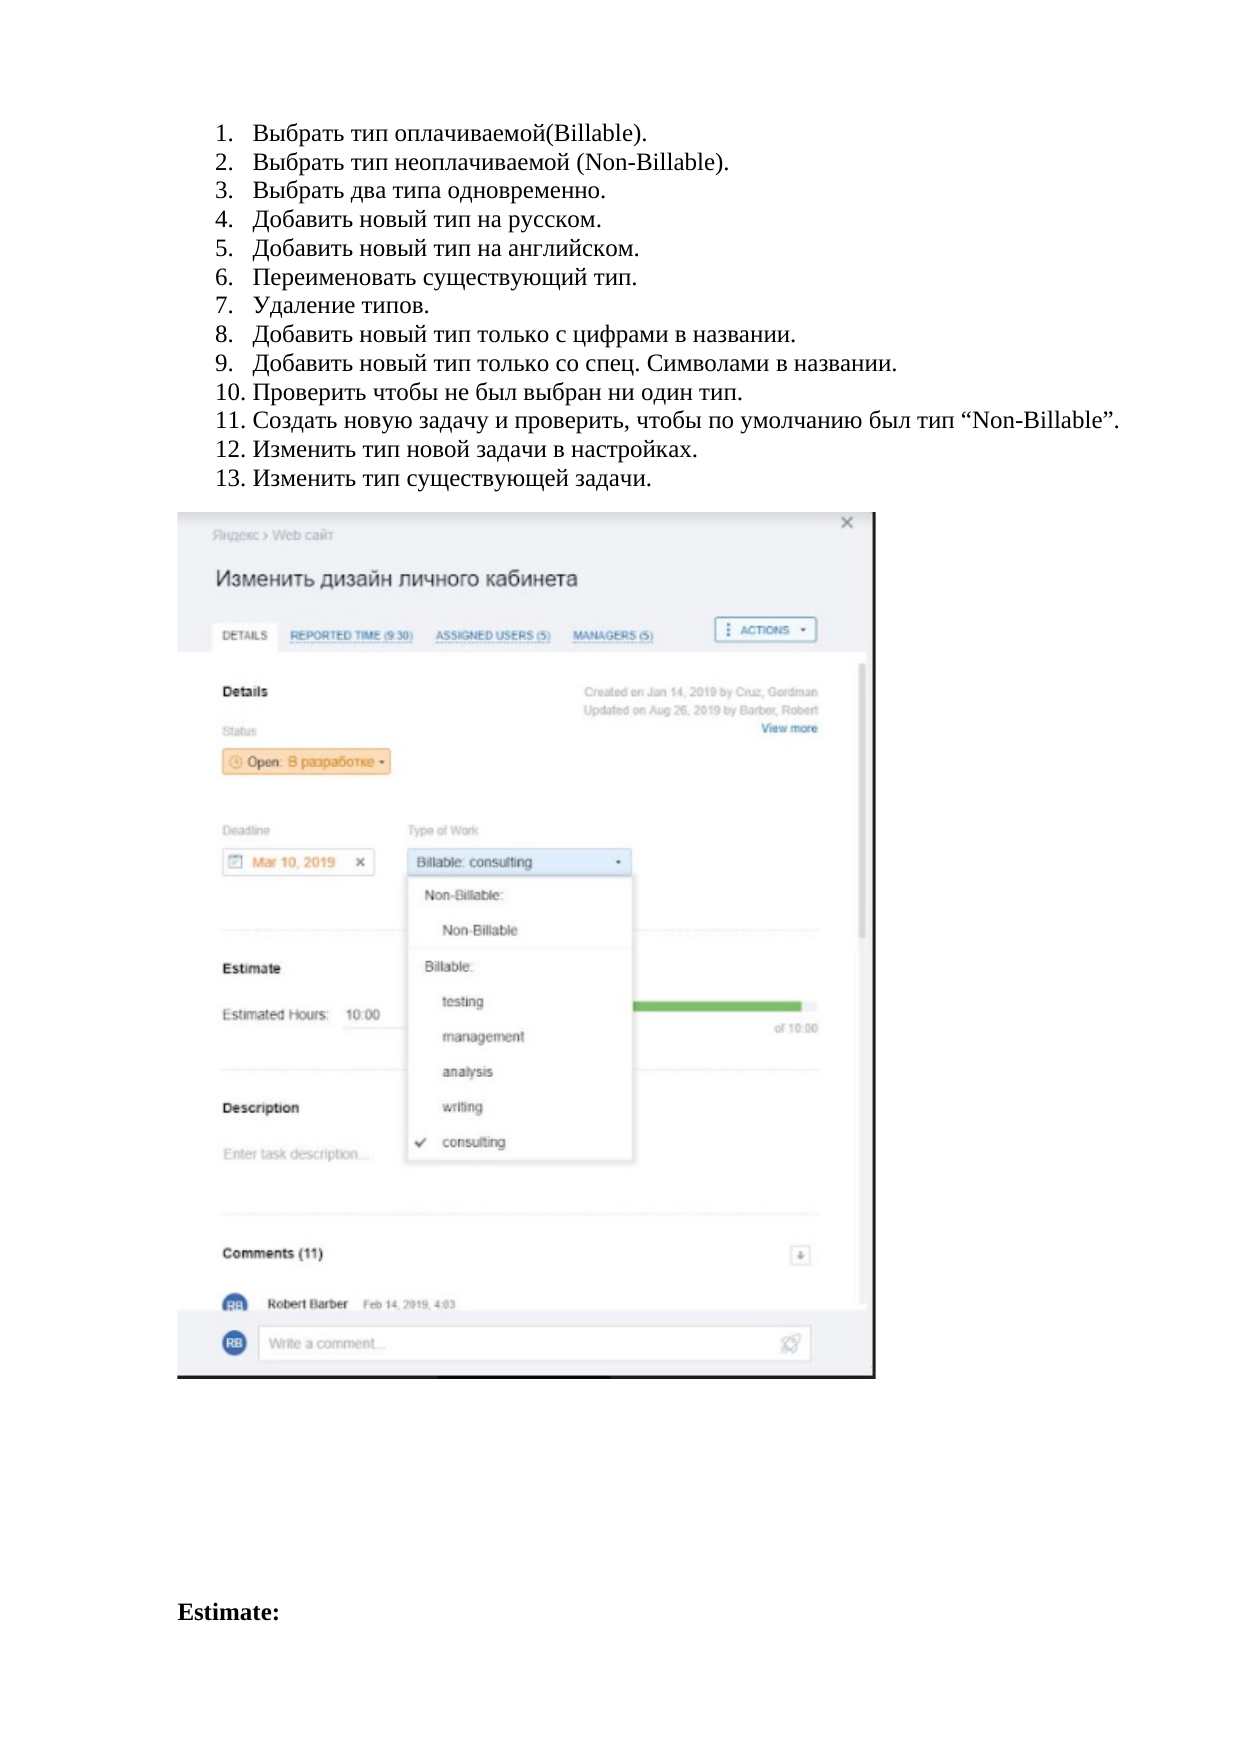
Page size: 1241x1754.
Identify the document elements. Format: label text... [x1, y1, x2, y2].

picture [177, 512, 876, 1379]
list Выбрать тип неоплачиваемой (Non-Billable). [215, 147, 1152, 176]
list Проверить чтобы не был выбран ни один тип. [215, 377, 1152, 406]
list Добавить новый тип на английском. [215, 233, 1152, 262]
list Удаление типов. [215, 291, 1152, 319]
list Добавить новый тип на русском. [215, 204, 1152, 233]
text Estimate: [177, 1597, 1152, 1626]
list Добавить новый тип только со спец. Символами в названии. [215, 348, 1152, 377]
list Выбрать тип оплачиваемой(Billable). [215, 118, 1152, 147]
list Выбрать два типа одновременно. [215, 176, 1152, 204]
list Изменить тип новой задачи в настройках. [215, 434, 1152, 463]
list Создать новую задачу и проверить, чтобы по умолчанию был тип “Non-Billable”. [215, 406, 1152, 434]
list Добавить новый тип только с цифрами в названии. [215, 319, 1152, 348]
list Изменить тип существующей задачи. [215, 463, 1152, 492]
list Переименовать существующий тип. [215, 262, 1152, 291]
